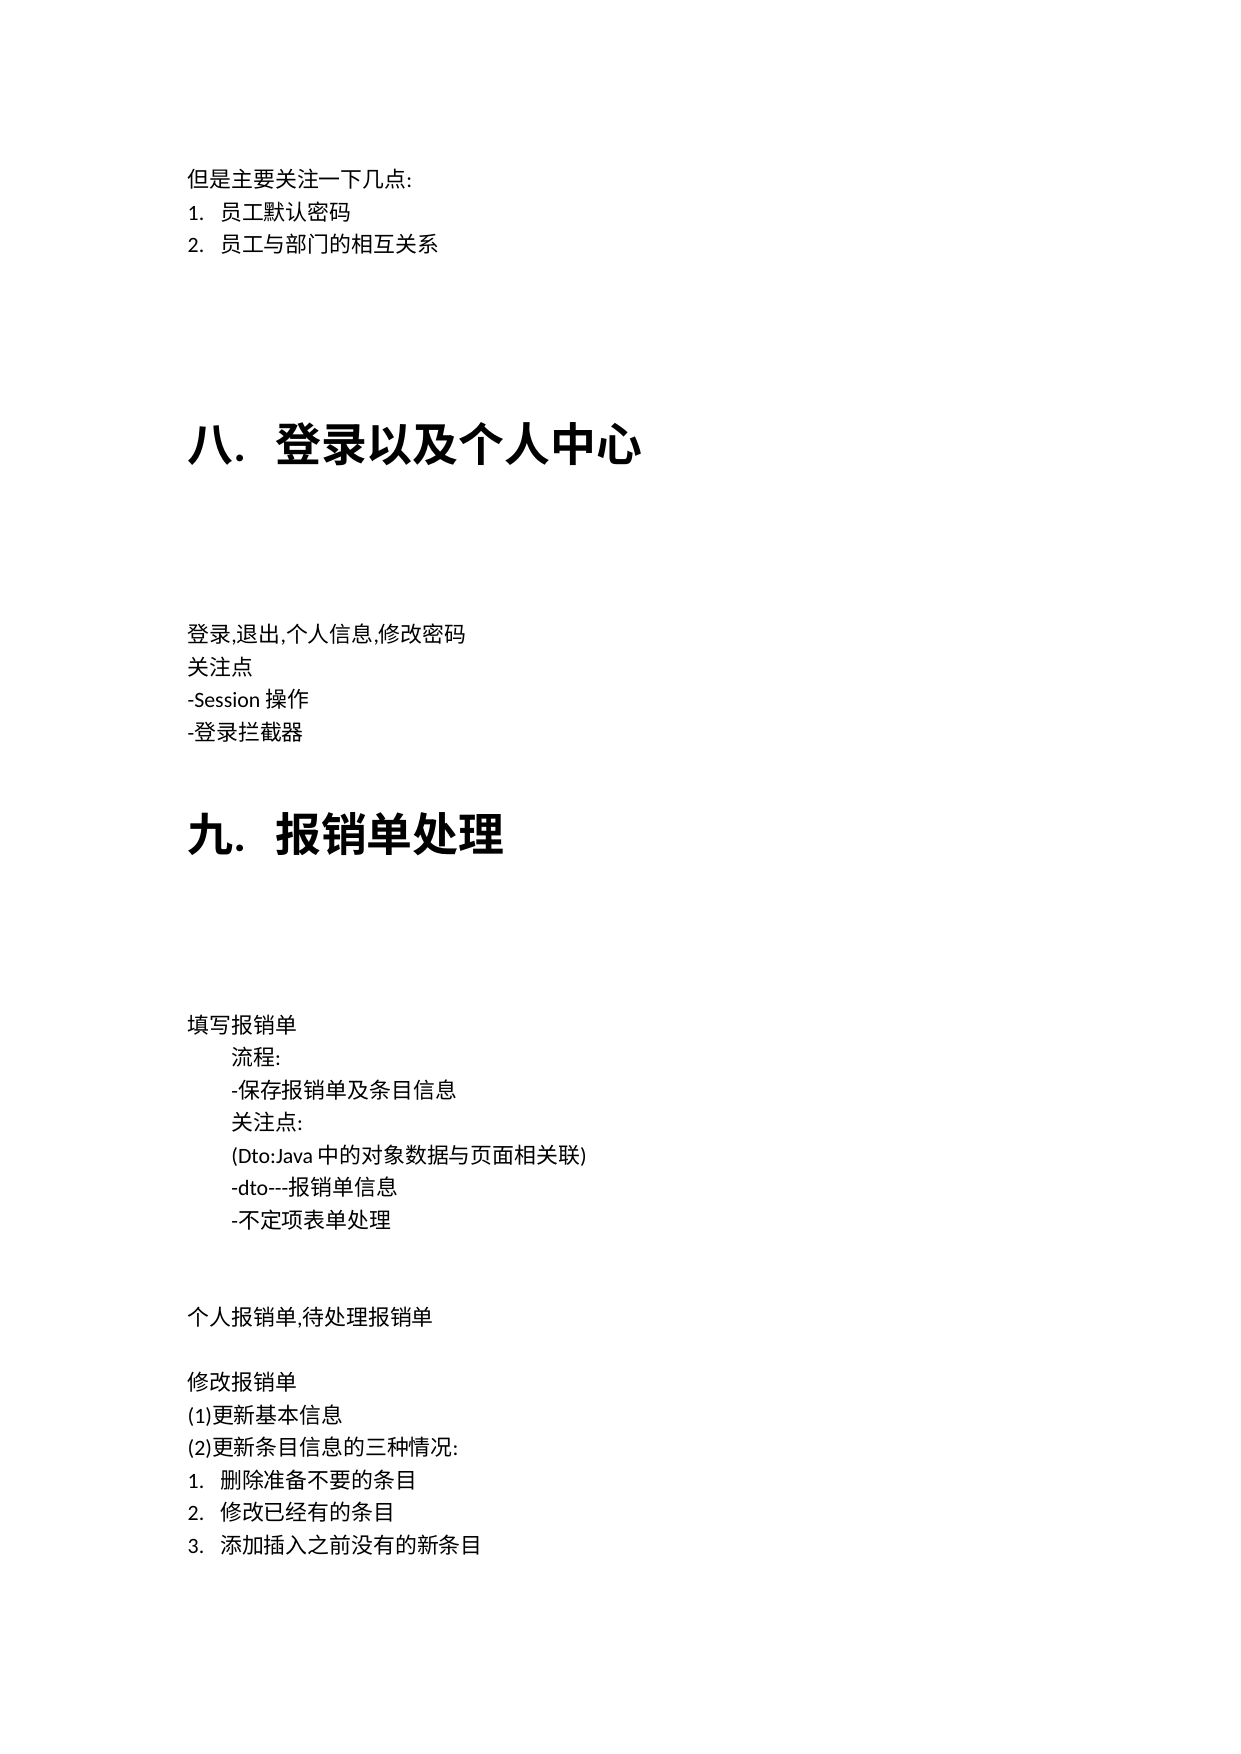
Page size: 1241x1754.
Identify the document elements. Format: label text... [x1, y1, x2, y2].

list 员工默认密码 [187, 194, 1053, 227]
list (Dto:Java中的对象数据与页面相关联) [187, 1137, 1053, 1170]
list 删除准备不要的条目 [187, 1462, 1053, 1495]
text 登录,退出,个人信息,修改密码 [187, 617, 1053, 649]
subtitle 登录以及个人中心 [187, 392, 1053, 490]
text -dto---报销单信息 [187, 1170, 1053, 1202]
subtitle 报销单处理 [187, 782, 1053, 880]
list 修改已经有的条目 [187, 1495, 1053, 1527]
text 修改报销单 [187, 1365, 1053, 1397]
list 添加插入之前没有的新条目 [187, 1527, 1053, 1560]
list 员工与部门的相互关系 [187, 227, 1053, 259]
text 关注点: [187, 1105, 1053, 1137]
text 个人报销单,待处理报销单 [187, 1300, 1053, 1332]
text (1)更新基本信息 [187, 1397, 1053, 1430]
text -Session 操作 [187, 682, 1053, 714]
text -登录拦截器 [187, 714, 1053, 747]
text -不定项表单处理 [187, 1202, 1053, 1235]
text (2)更新条目信息的三种情况: [187, 1430, 1053, 1462]
text 关注点 [187, 649, 1053, 682]
text -保存报销单及条目信息 [187, 1072, 1053, 1105]
text 填写报销单 [187, 1007, 1053, 1040]
text 但是主要关注一下几点: [187, 162, 1053, 194]
text 流程: [187, 1040, 1053, 1072]
